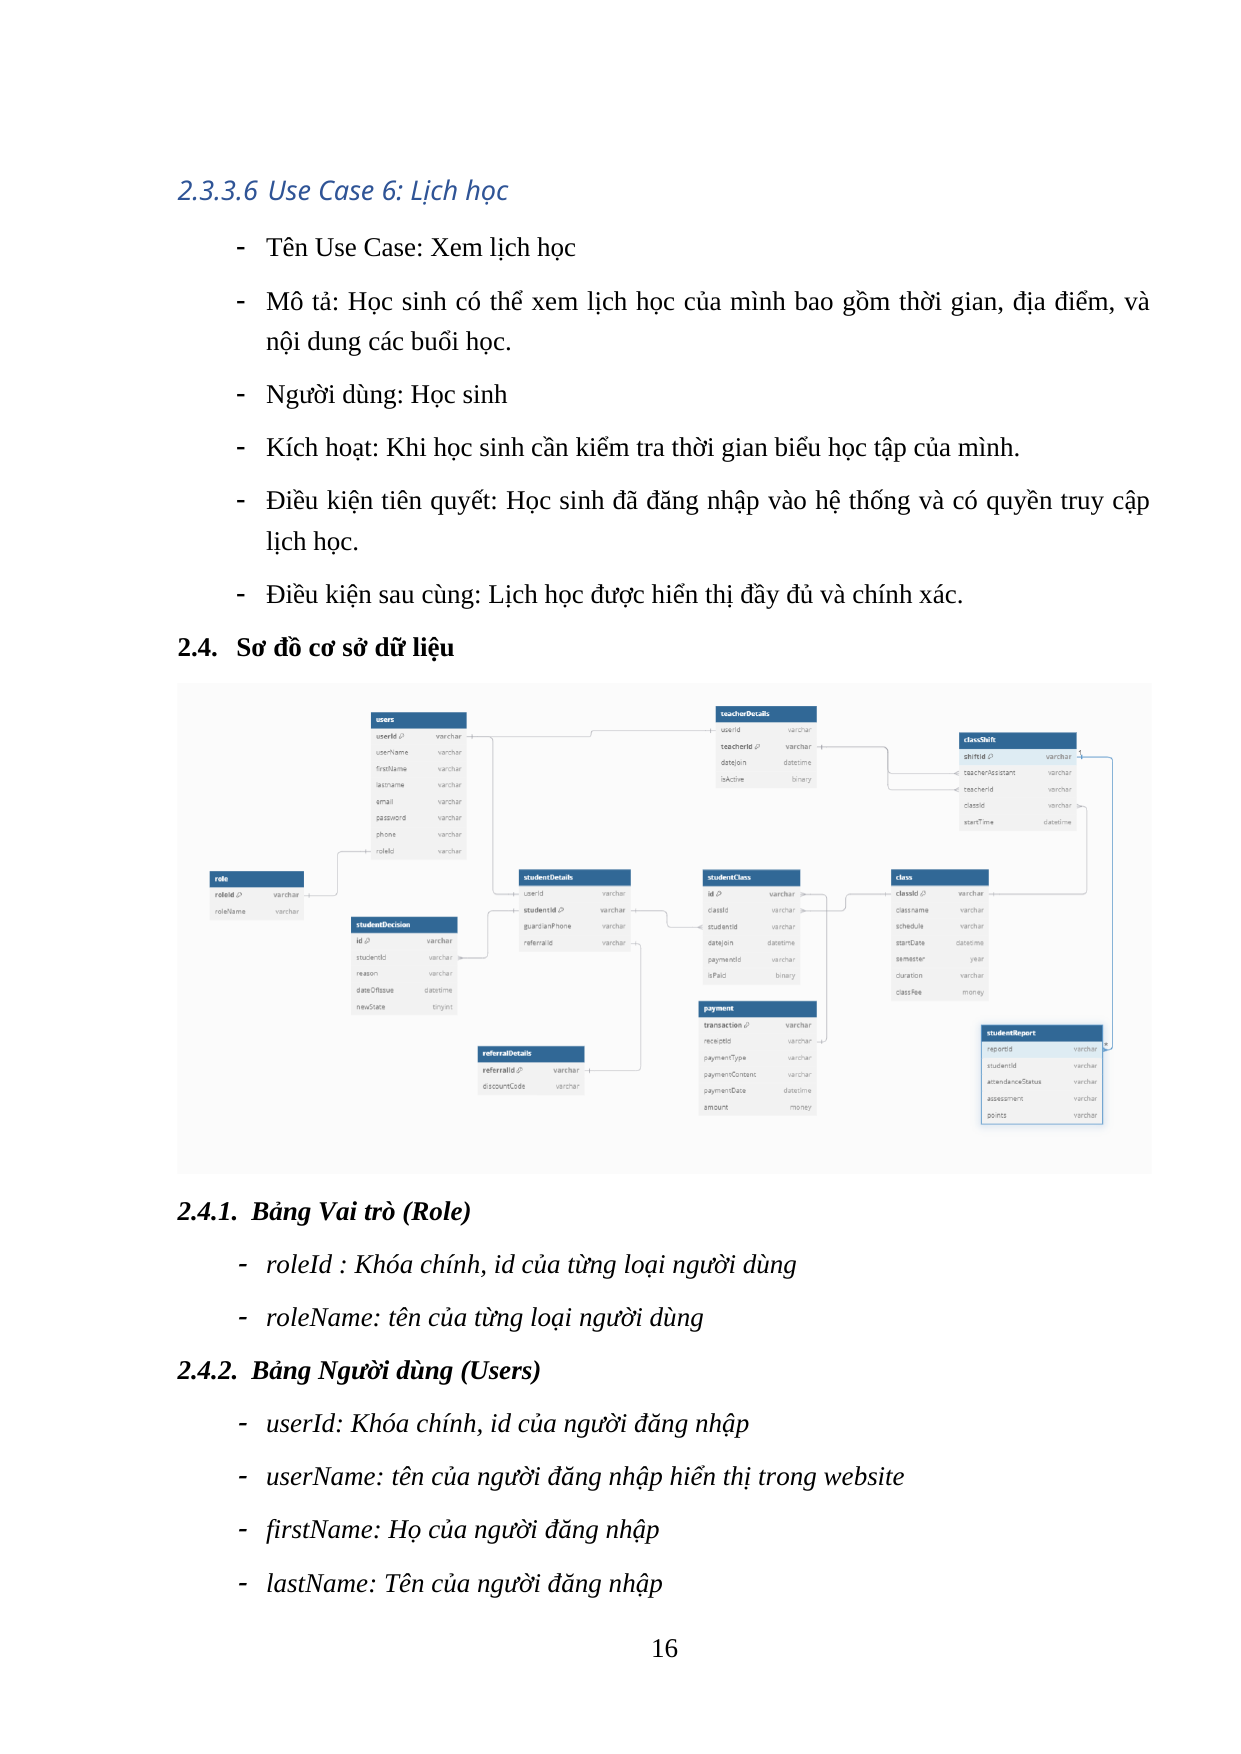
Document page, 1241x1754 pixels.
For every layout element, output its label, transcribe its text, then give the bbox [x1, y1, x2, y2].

text roleId : Khóa chính, id của từng loại người dùng [236, 1248, 1152, 1279]
text userName: tên của người đăng nhập hiển thị trong website [236, 1461, 1152, 1492]
text userId: Khóa chính, id của người đăng nhập [236, 1407, 1152, 1439]
text Điều kiện tiên quyết: Học sinh đã đăng nhập vào hệ thống và có quyền truy cập lịch học. [236, 484, 1152, 556]
text lastName: Tên của người đăng nhập [236, 1567, 1152, 1598]
text roleName: tên của từng loại người dùng [236, 1301, 1152, 1333]
text Kích hoạt: Khi học sinh cần kiểm tra thời gian biểu học tập của mình. [236, 431, 1152, 462]
text Mô tả: Học sinh có thể xem lịch học của mình bao gồm thời gian, địa điểm, và nội dung các buổi học. [236, 284, 1152, 356]
text firstName: Họ của người đăng nhập [236, 1514, 1152, 1545]
subtitle Bảng Người dùng (Users) [177, 1354, 1152, 1386]
subtitle Bảng Vai trò (Role) [177, 1195, 1152, 1226]
text Điều kiện sau cùng: Lịch học được hiển thị đầy đủ và chính xác. [236, 578, 1152, 609]
picture [177, 683, 1152, 1174]
subtitle Sơ đồ cơ sở dữ liệu [177, 631, 1152, 662]
text Tên Use Case: Xem lịch học [236, 231, 1152, 263]
text Người dùng: Học sinh [236, 378, 1152, 409]
subtitle Use Case 6: Lịch học [177, 171, 1152, 208]
